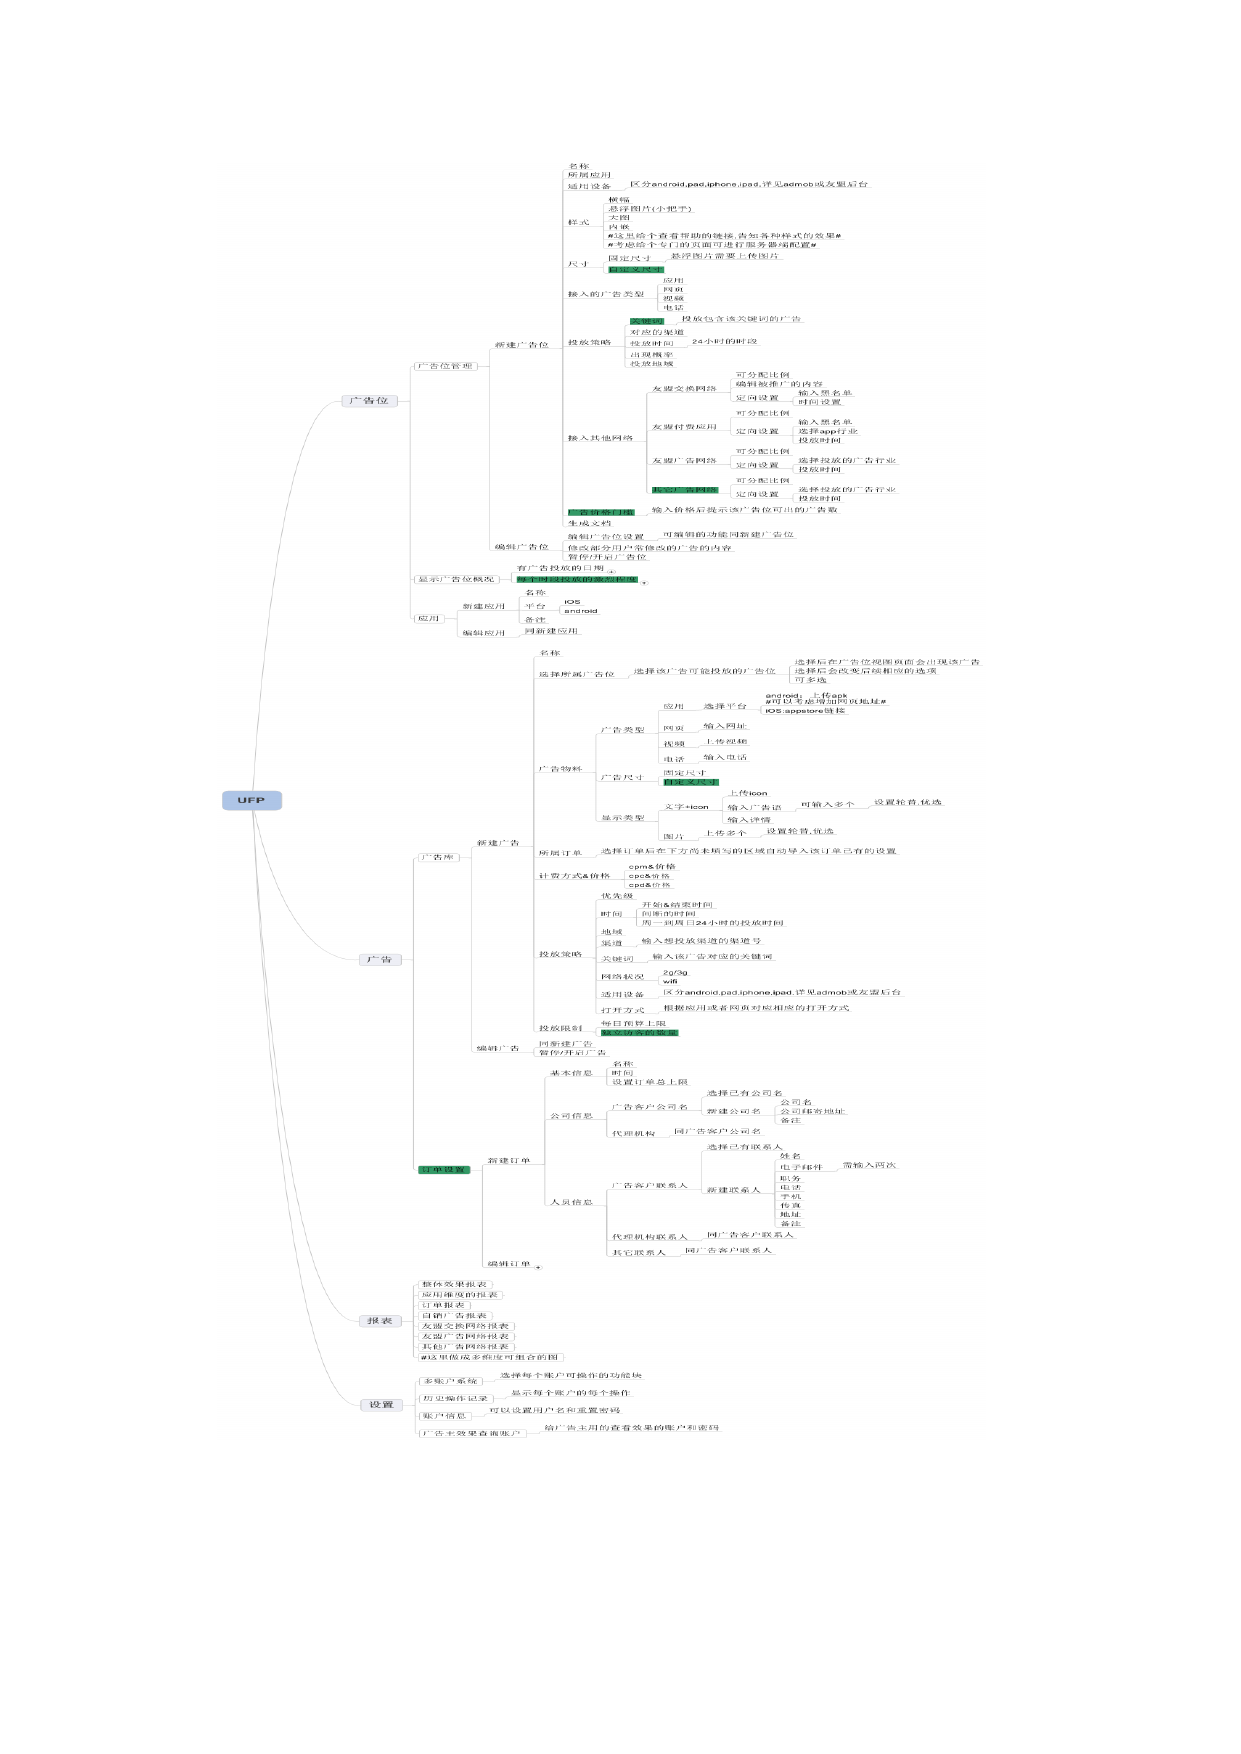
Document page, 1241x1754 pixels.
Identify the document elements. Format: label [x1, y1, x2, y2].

picture [217, 162, 987, 1440]
